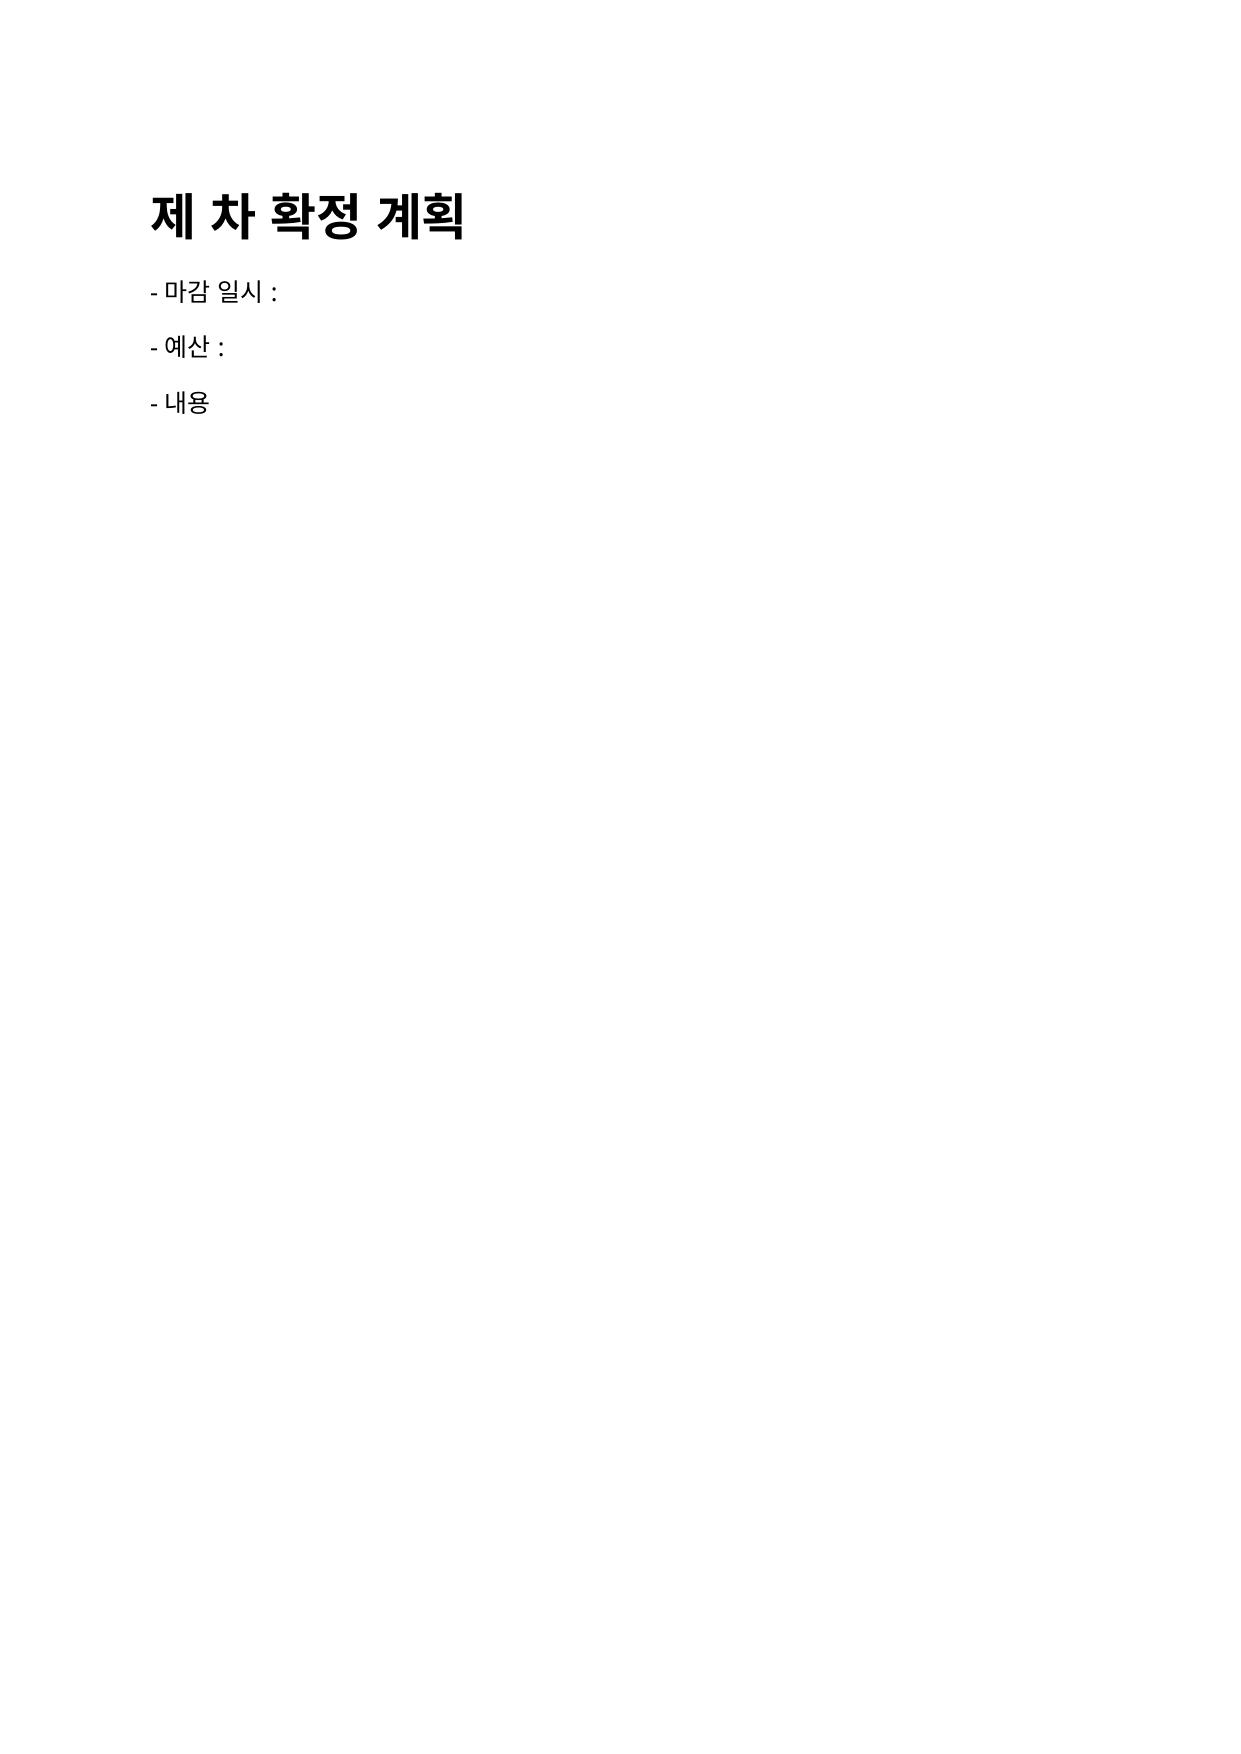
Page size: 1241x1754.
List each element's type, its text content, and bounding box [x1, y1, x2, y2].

text - 마감 일시 : [150, 272, 1090, 308]
text - 예산 : [150, 328, 1090, 364]
text - 내용 [150, 383, 1090, 420]
text 제 차 확정 계획 [150, 177, 1090, 249]
